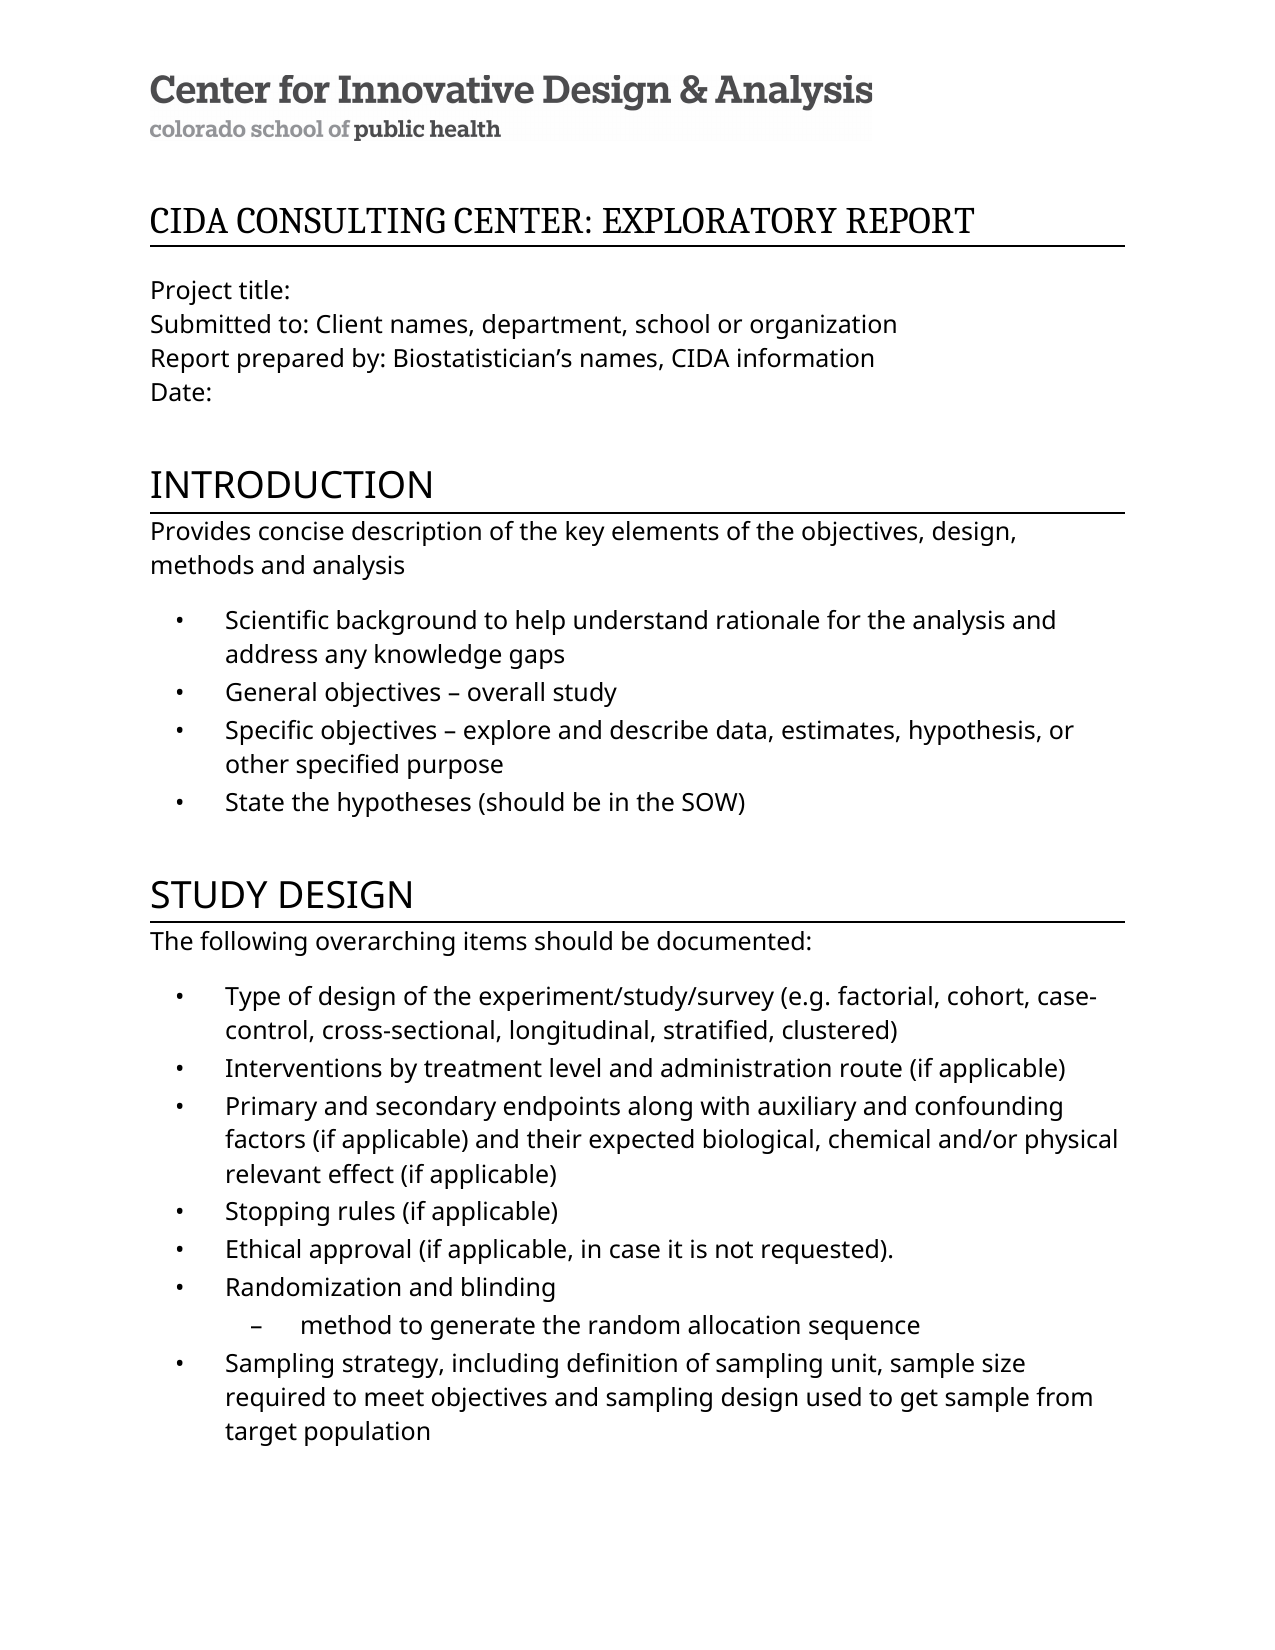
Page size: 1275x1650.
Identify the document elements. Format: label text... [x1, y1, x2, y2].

list Scientific background to help understand rationale for the analysis and address any knowledge gaps [175, 603, 1125, 671]
list Randomization and blinding [175, 1270, 1125, 1304]
list State the hypotheses (should be in the SOW) [175, 784, 1125, 818]
subtitle Introduction [150, 458, 1125, 512]
title CIDA CONSULTING CENTER: EXPLORATORY REPORT [150, 200, 1125, 245]
list Ethical approval (if applicable, in case it is not requested). [175, 1232, 1125, 1266]
text Project title: Submitted to: Client names, department, school or organization Report prepared by: Biostatistician’s names, CIDA information Date: [150, 272, 1125, 408]
text The following overarching items should be documented: [150, 923, 1125, 958]
list Primary and secondary endpoints along with auxiliary and confounding factors (if applicable) and their expected biological, chemical and/or physical relevant effect (if applicable) [175, 1088, 1125, 1190]
list Type of design of the experiment/study/survey (e.g. factorial, cohort, case-control, cross-sectional, longitudinal, stratified, clustered) [175, 978, 1125, 1047]
picture [150, 75, 873, 141]
list General objectives – overall study [175, 674, 1125, 709]
text Provides concise description of the key elements of the objectives, design, methods and analysis [150, 514, 1125, 582]
list method to generate the random allocation sequence [250, 1307, 1125, 1342]
list Sampling strategy, including definition of sampling unit, sample size required to meet objectives and sampling design used to get sample from target population [175, 1345, 1125, 1447]
list Interventions by treatment level and administration route (if applicable) [175, 1050, 1125, 1084]
list Specific objectives – explore and describe data, estimates, hypothesis, or other specified purpose [175, 712, 1125, 781]
list Stopping rules (if applicable) [175, 1194, 1125, 1228]
subtitle Study Design [150, 868, 1125, 921]
